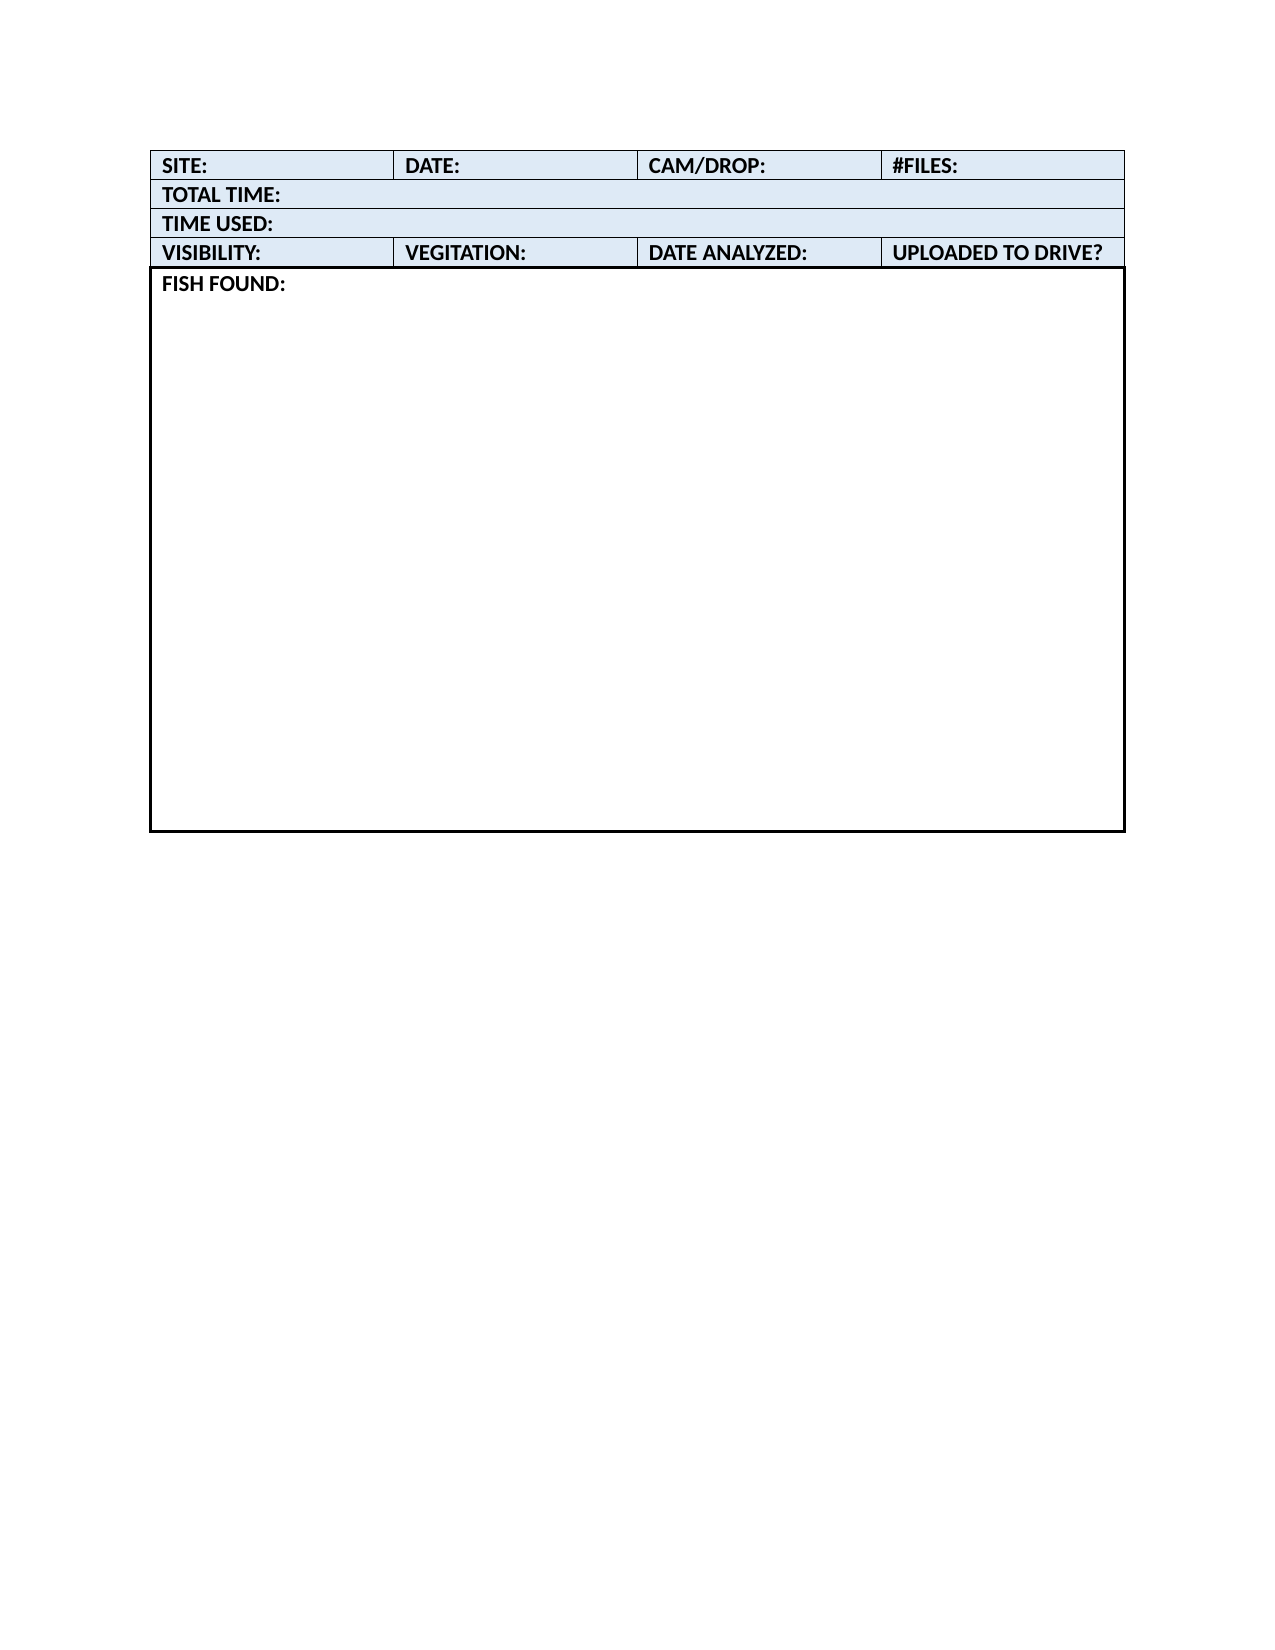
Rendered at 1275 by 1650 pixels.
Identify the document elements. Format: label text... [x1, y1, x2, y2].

table_cell UPLOADED TO DRIVE? [882, 238, 1124, 266]
table_header #FILES: [882, 151, 1124, 179]
table_cell TOTAL TIME: [151, 180, 1124, 208]
table_header DATE: [394, 151, 637, 179]
table_header SITE: [151, 151, 393, 179]
table_header CAM/DROP: [638, 151, 881, 179]
table_cell DATE ANALYZED: [638, 238, 881, 266]
table_cell FISH FOUND: [152, 269, 1123, 830]
table_cell TIME USED: [151, 209, 1124, 237]
table_cell VISIBILITY: [151, 238, 393, 266]
table_cell VEGITATION: [394, 238, 637, 266]
